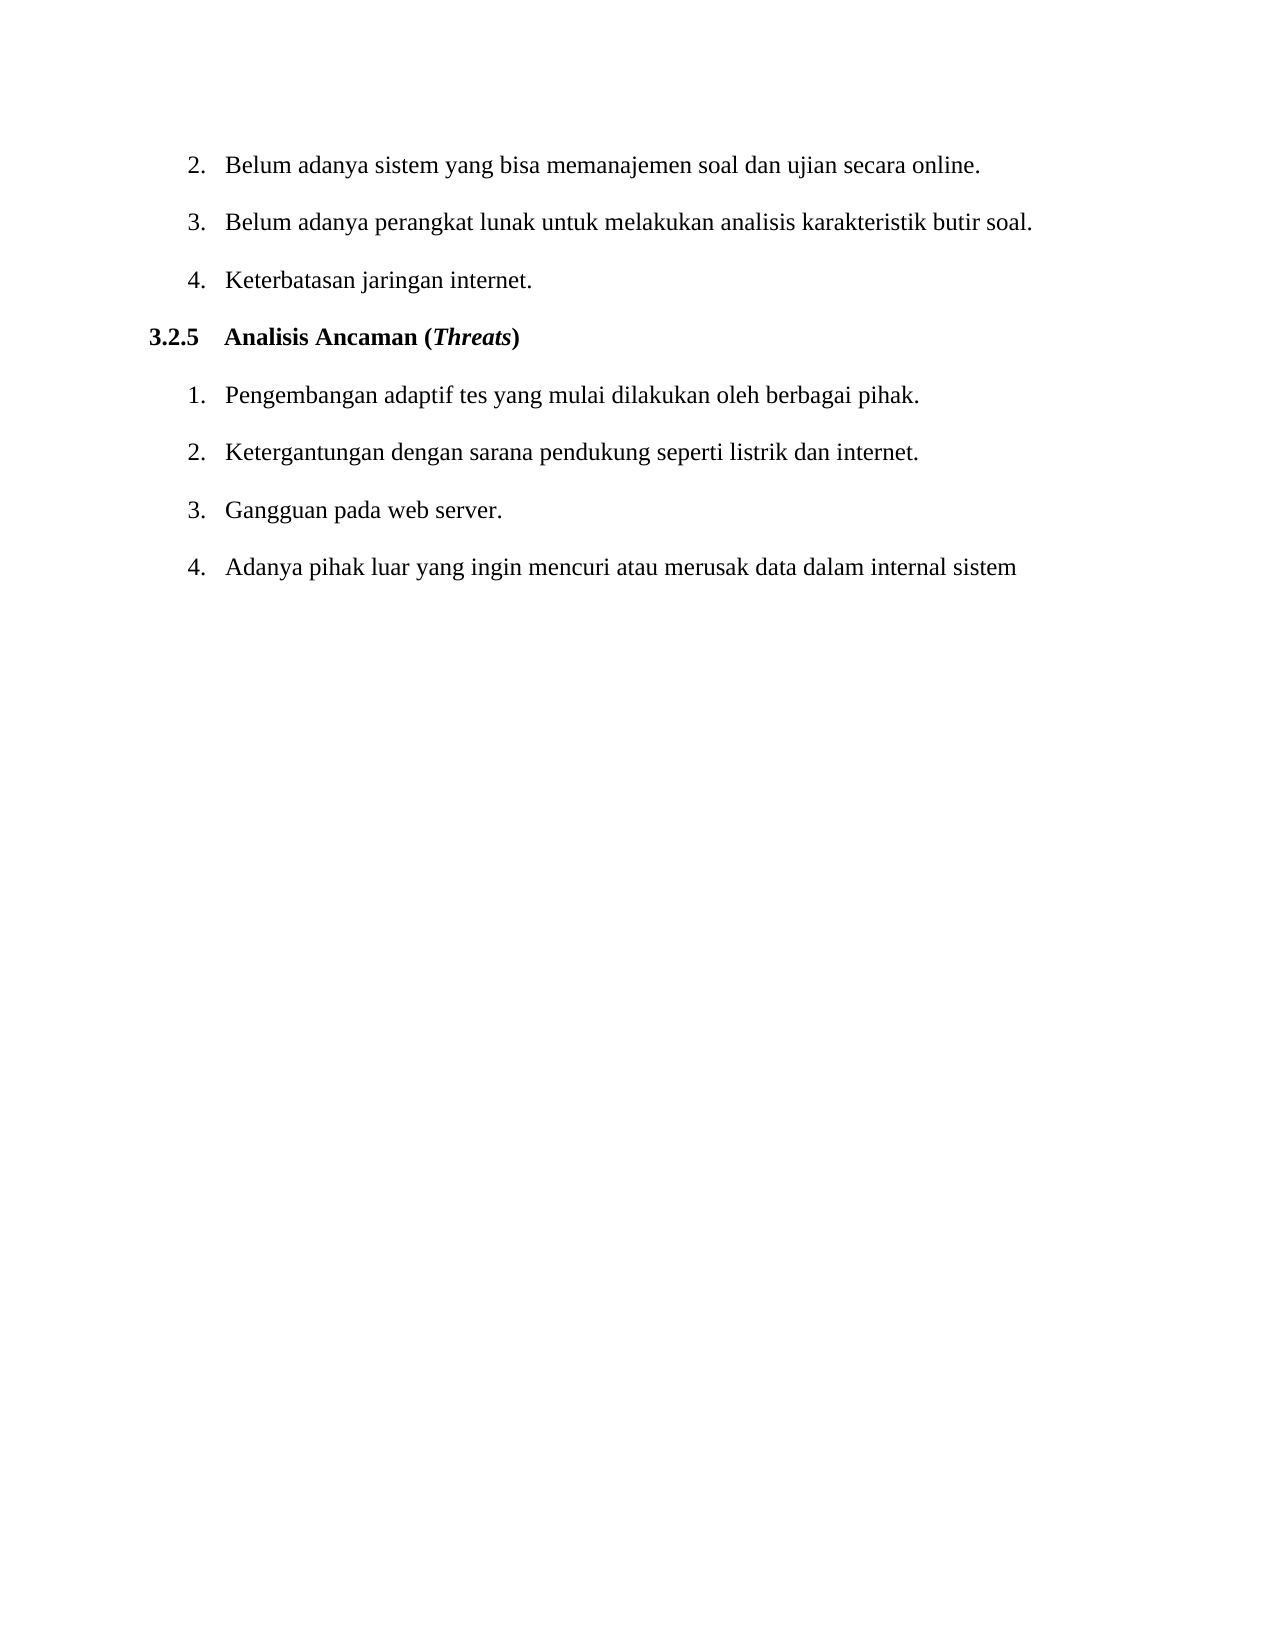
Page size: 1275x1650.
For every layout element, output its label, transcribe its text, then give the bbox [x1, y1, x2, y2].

list Adanya pihak luar yang ingin mencuri atau merusak data dalam internal sistem [187, 552, 1125, 581]
list Analisis Ancaman (Threats) [149, 322, 1125, 351]
list Belum adanya perangkat lunak untuk melakukan analisis karakteristik butir soal. [187, 207, 1125, 236]
list Ketergantungan dengan sarana pendukung seperti listrik dan internet. [187, 437, 1125, 466]
list Belum adanya sistem yang bisa memanajemen soal dan ujian secara online. [187, 150, 1125, 179]
list Keterbatasan jaringan internet. [187, 265, 1125, 294]
list Gangguan pada web server. [187, 495, 1125, 524]
list Pengembangan adaptif tes yang mulai dilakukan oleh berbagai pihak. [187, 380, 1125, 409]
